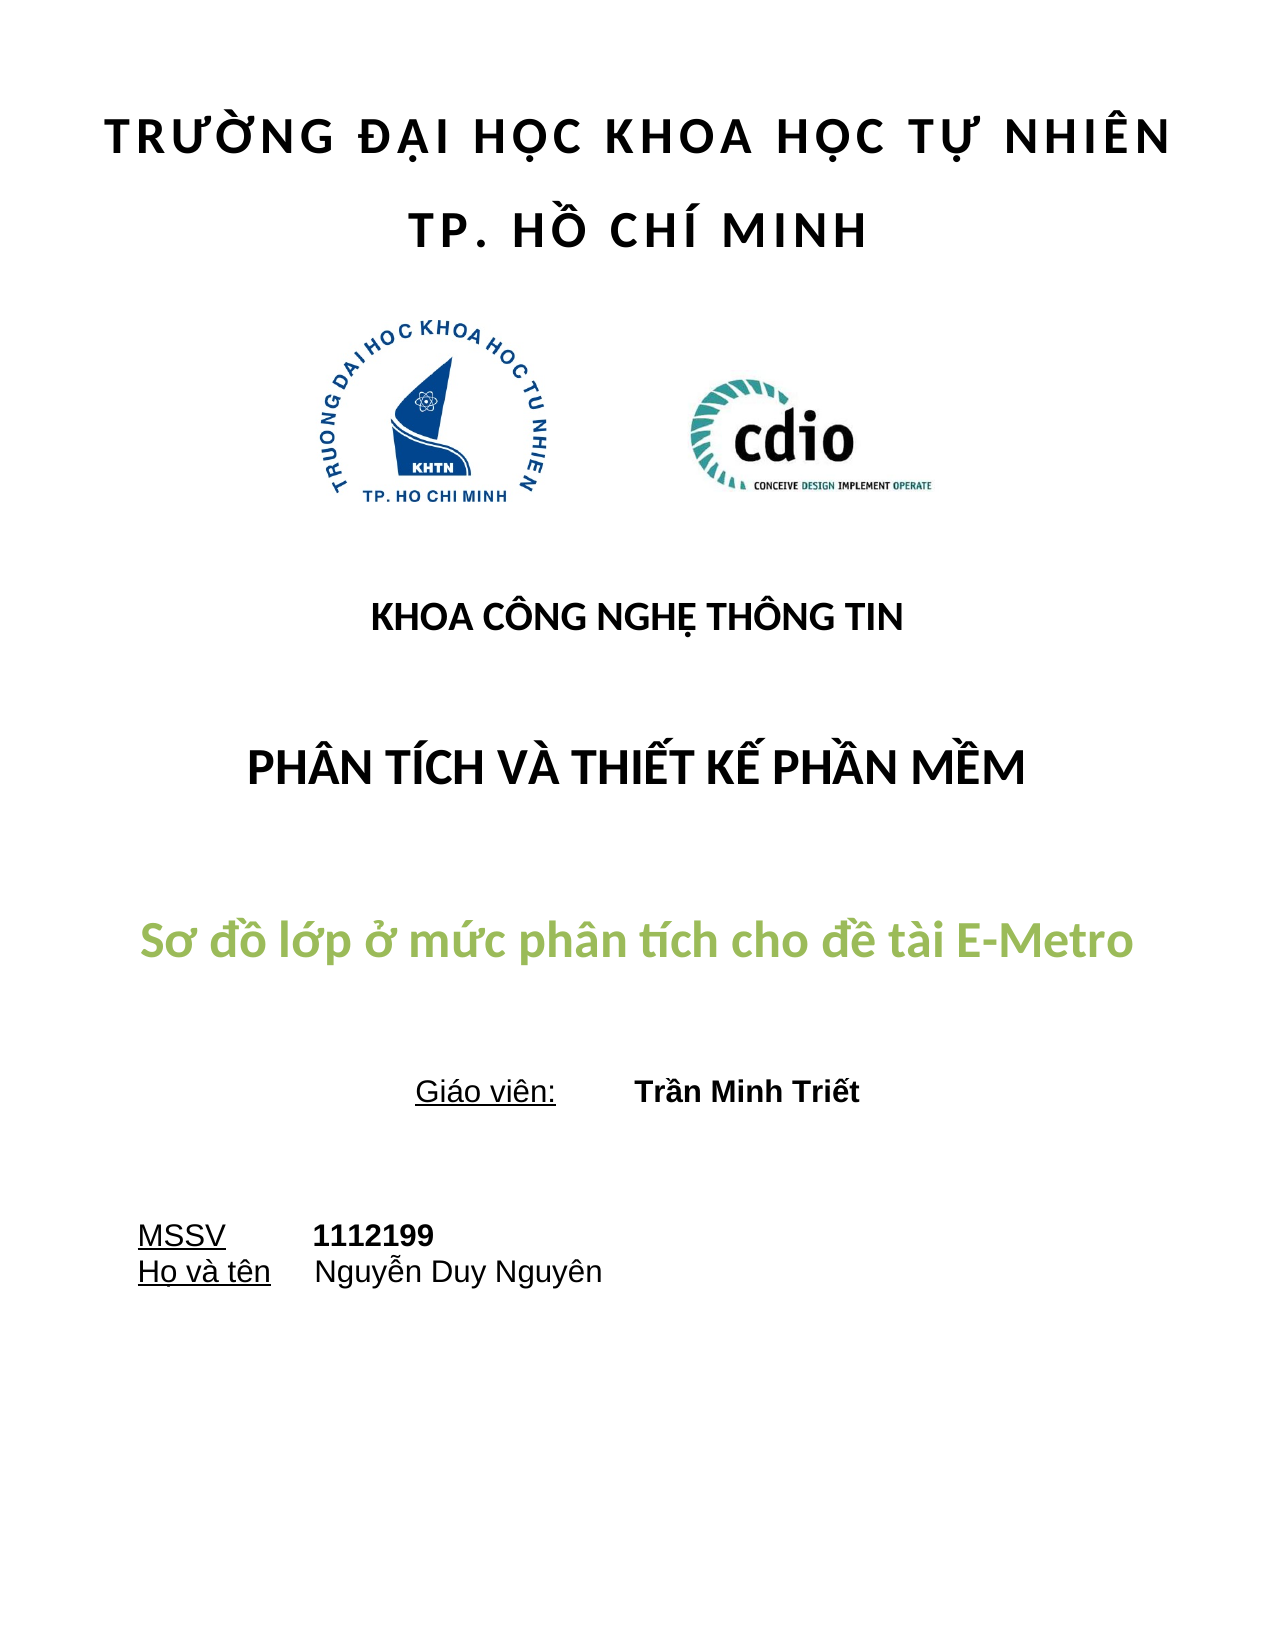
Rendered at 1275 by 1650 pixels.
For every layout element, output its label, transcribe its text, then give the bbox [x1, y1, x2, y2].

text TRƯỜNG ĐẠI HỌC KHOA HỌC TỰ NHIÊN [94, 103, 1181, 167]
picture [315, 320, 547, 502]
table_header Giáo viên: Trần Minh Triết MSSV 1112199 Họ và tên Nguyễn Duy Nguyên [83, 1001, 1192, 1289]
picture [687, 370, 939, 494]
text KHOA CÔNG NGHỆ THÔNG TIN [94, 590, 1181, 641]
text TP. HỒ CHÍ MINH [94, 197, 1181, 261]
text Sơ đồ lớp ở mức phân tích cho đề tài E-Metro [94, 907, 1181, 971]
text PHÂN TÍCH VÀ THIẾT KẾ PHẦN MỀM [94, 734, 1181, 798]
